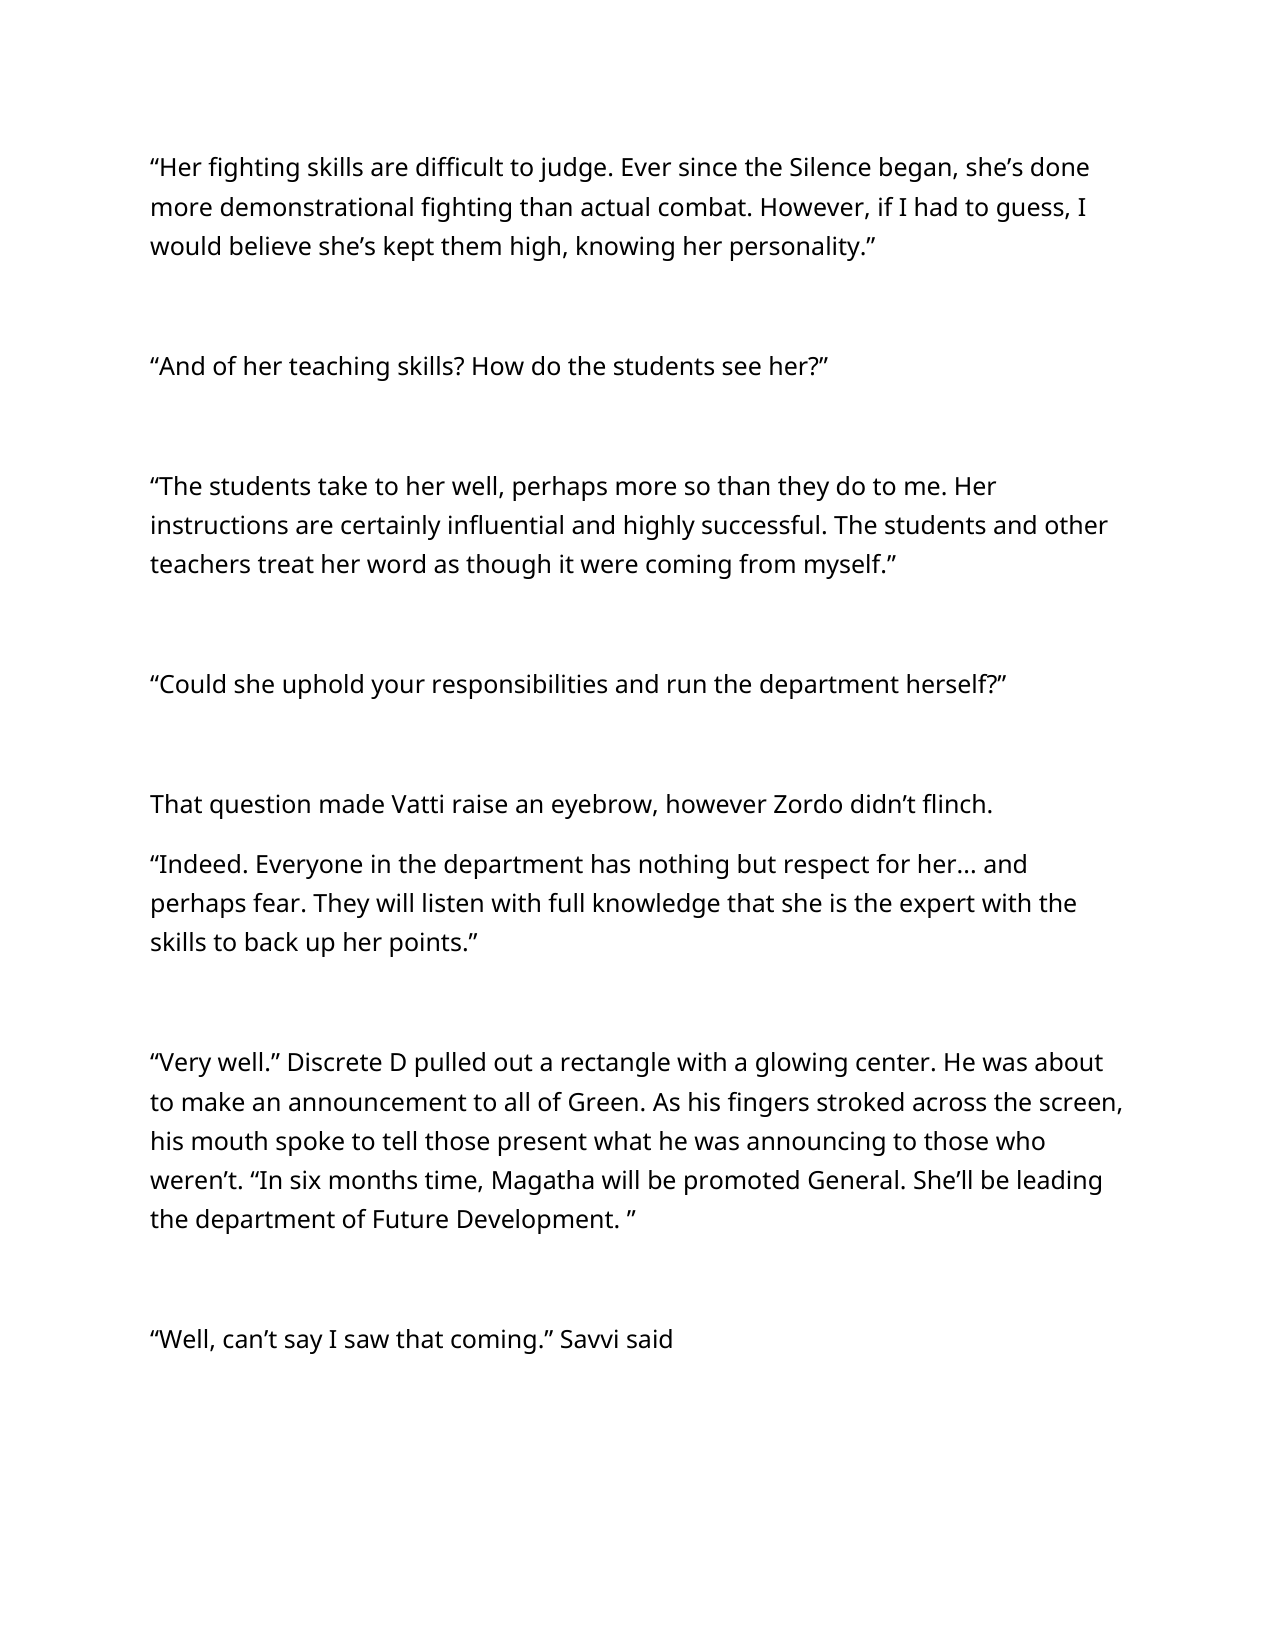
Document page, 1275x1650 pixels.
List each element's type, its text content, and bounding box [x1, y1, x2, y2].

text “Very well.” Discrete D pulled out a rectangle with a glowing center. He was about to make an announcement to all of Green. As his fingers stroked across the screen, his mouth spoke to tell those present what he was announcing to those who weren’t. “In six months time, Magatha will be promoted General. She’ll be leading the department of Future Development. ” [150, 1045, 1125, 1236]
text “Well, can’t say I saw that coming.” Savvi said [150, 1322, 1125, 1356]
text “Her fighting skills are difficult to judge. Ever since the Silence began, she’s done more demonstrational fighting than actual combat. However, if I had to guess, I would believe she’s kept them high, knowing her personality.” [150, 150, 1125, 262]
text “Indeed. Everyone in the department has nothing but respect for her... and perhaps fear. They will listen with full knowledge that she is the expert with the skills to back up her points.” [150, 847, 1125, 959]
text “The students take to her well, perhaps more so than they do to me. Her instructions are certainly influential and highly successful. The students and other teachers treat her word as though it were coming from myself.” [150, 468, 1125, 581]
text That question made Vatti raise an eyebrow, however Zordo didn’t flinch. [150, 787, 1125, 821]
text “Could she uphold your responsibilities and run the department herself?” [150, 667, 1125, 701]
text “And of her teaching skills? How do the students see her?” [150, 348, 1125, 382]
